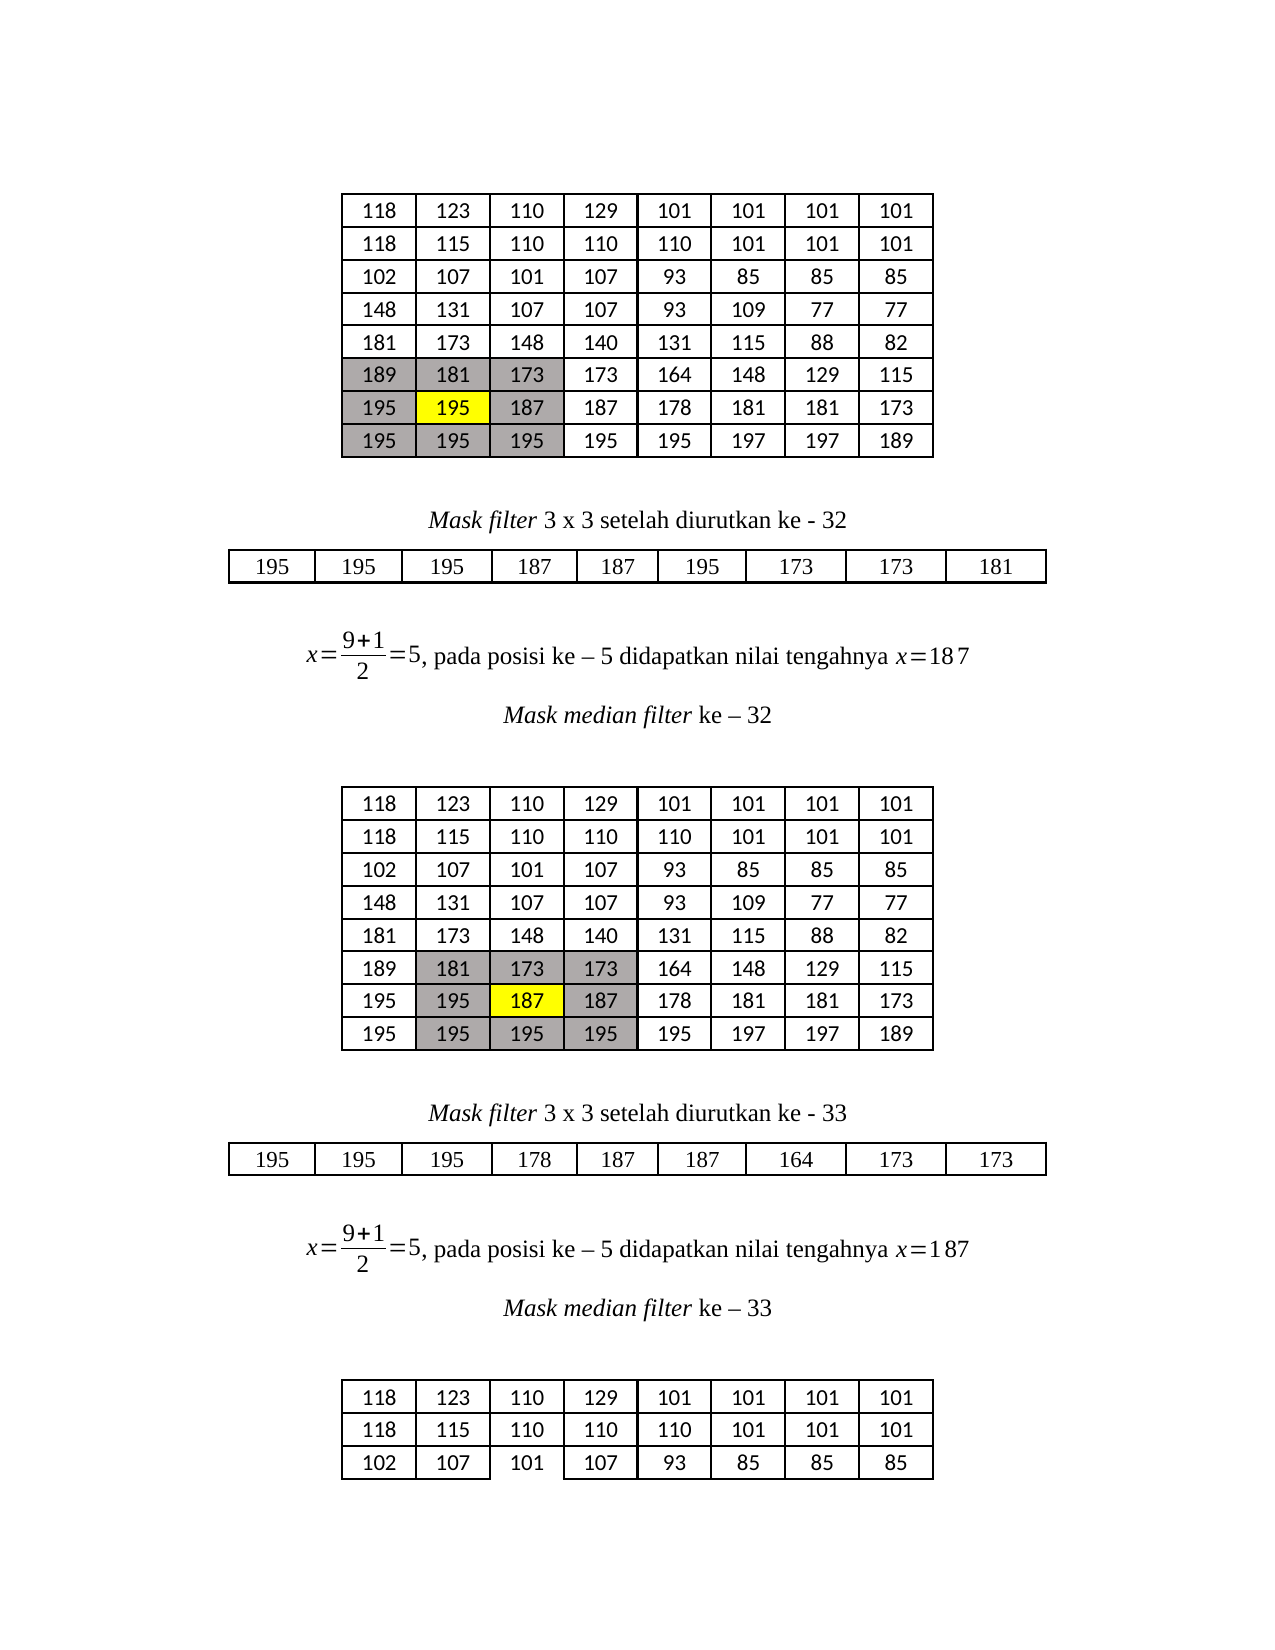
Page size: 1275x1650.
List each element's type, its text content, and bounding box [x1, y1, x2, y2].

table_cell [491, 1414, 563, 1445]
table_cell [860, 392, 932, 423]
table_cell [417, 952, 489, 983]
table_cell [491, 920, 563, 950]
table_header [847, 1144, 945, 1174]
text Mask median filter ke – 33 [150, 1293, 1125, 1322]
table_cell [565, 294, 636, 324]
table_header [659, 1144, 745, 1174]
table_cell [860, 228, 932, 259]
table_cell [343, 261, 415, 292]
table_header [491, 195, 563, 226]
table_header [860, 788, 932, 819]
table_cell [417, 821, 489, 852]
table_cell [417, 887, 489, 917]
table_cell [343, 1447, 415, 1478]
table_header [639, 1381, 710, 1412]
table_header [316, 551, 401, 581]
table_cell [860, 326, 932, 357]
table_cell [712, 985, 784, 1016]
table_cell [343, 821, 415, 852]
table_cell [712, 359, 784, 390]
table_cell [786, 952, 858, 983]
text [150, 1219, 1125, 1278]
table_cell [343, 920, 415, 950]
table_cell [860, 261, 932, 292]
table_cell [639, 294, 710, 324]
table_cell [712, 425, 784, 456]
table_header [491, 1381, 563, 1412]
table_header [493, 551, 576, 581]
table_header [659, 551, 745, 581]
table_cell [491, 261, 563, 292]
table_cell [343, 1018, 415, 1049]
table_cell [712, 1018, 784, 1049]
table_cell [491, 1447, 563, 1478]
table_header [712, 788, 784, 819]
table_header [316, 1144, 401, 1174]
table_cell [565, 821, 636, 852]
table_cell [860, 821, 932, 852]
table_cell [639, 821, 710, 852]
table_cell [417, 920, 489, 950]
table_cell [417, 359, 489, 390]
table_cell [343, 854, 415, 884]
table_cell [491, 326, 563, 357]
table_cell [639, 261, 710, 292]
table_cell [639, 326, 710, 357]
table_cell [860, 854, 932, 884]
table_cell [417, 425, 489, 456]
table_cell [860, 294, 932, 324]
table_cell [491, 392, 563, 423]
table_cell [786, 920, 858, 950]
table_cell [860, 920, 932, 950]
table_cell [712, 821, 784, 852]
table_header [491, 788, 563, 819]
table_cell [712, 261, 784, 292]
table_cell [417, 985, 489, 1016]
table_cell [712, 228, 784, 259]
text Mask filter 3 x 3 setelah diurutkan ke - 33 [150, 1098, 1125, 1127]
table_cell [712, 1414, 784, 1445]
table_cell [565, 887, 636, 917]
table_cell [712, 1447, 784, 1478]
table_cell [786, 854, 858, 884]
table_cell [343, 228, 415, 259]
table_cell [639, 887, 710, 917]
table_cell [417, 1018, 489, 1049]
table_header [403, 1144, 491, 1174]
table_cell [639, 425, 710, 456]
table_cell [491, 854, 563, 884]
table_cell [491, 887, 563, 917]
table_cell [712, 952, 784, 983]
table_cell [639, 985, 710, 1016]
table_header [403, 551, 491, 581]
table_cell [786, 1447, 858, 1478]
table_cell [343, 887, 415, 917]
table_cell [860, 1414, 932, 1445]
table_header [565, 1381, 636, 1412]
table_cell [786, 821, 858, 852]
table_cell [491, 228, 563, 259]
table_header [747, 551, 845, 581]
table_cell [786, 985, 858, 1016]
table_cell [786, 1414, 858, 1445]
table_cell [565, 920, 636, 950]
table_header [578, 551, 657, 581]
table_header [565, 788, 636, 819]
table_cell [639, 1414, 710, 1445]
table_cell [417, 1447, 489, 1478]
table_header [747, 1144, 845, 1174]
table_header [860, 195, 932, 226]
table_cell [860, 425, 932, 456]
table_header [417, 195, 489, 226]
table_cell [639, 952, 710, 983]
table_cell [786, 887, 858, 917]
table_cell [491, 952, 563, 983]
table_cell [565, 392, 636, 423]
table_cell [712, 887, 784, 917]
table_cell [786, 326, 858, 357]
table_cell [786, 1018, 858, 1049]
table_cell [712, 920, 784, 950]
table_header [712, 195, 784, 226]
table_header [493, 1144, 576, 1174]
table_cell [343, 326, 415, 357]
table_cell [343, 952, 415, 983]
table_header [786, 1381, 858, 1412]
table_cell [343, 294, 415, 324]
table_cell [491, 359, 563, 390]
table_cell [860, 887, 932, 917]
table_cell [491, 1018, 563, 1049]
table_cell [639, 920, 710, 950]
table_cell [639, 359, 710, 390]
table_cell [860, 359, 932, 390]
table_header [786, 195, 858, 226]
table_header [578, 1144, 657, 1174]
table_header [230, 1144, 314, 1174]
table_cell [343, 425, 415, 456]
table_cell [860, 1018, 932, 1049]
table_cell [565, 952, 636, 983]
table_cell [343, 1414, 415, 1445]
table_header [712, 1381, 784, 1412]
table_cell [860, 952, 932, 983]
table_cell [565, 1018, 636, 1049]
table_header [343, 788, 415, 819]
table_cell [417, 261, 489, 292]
text , pada posisi ke – 5 didapatkan nilai tengahnya [150, 627, 1125, 686]
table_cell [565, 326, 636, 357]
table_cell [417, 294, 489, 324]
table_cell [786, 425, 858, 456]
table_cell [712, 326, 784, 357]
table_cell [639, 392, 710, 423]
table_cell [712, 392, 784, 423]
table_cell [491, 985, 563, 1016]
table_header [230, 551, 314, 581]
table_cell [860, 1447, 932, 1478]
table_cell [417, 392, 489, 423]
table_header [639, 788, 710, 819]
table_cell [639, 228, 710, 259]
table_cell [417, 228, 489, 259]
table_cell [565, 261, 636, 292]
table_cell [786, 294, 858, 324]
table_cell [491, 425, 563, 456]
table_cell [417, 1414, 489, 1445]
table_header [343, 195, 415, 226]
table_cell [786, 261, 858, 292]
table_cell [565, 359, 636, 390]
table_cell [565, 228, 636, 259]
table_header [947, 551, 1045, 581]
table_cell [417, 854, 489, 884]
text Mask median filter ke – 32 [150, 700, 1125, 729]
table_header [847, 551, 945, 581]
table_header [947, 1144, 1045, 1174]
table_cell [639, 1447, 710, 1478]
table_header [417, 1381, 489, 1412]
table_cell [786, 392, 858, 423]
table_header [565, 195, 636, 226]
text Mask filter 3 x 3 setelah diurutkan ke - 32 [150, 505, 1125, 534]
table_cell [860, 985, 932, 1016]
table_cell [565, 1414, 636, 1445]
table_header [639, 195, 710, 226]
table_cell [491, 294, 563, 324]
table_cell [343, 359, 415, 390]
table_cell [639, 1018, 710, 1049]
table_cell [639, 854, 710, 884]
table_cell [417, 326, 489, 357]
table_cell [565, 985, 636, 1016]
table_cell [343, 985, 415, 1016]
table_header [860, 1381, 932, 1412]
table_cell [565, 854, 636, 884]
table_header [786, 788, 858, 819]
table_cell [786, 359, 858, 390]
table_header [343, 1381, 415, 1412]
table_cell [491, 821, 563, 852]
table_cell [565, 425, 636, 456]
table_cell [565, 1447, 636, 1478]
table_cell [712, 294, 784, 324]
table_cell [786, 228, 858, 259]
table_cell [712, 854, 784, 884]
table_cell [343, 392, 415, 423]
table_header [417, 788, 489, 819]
